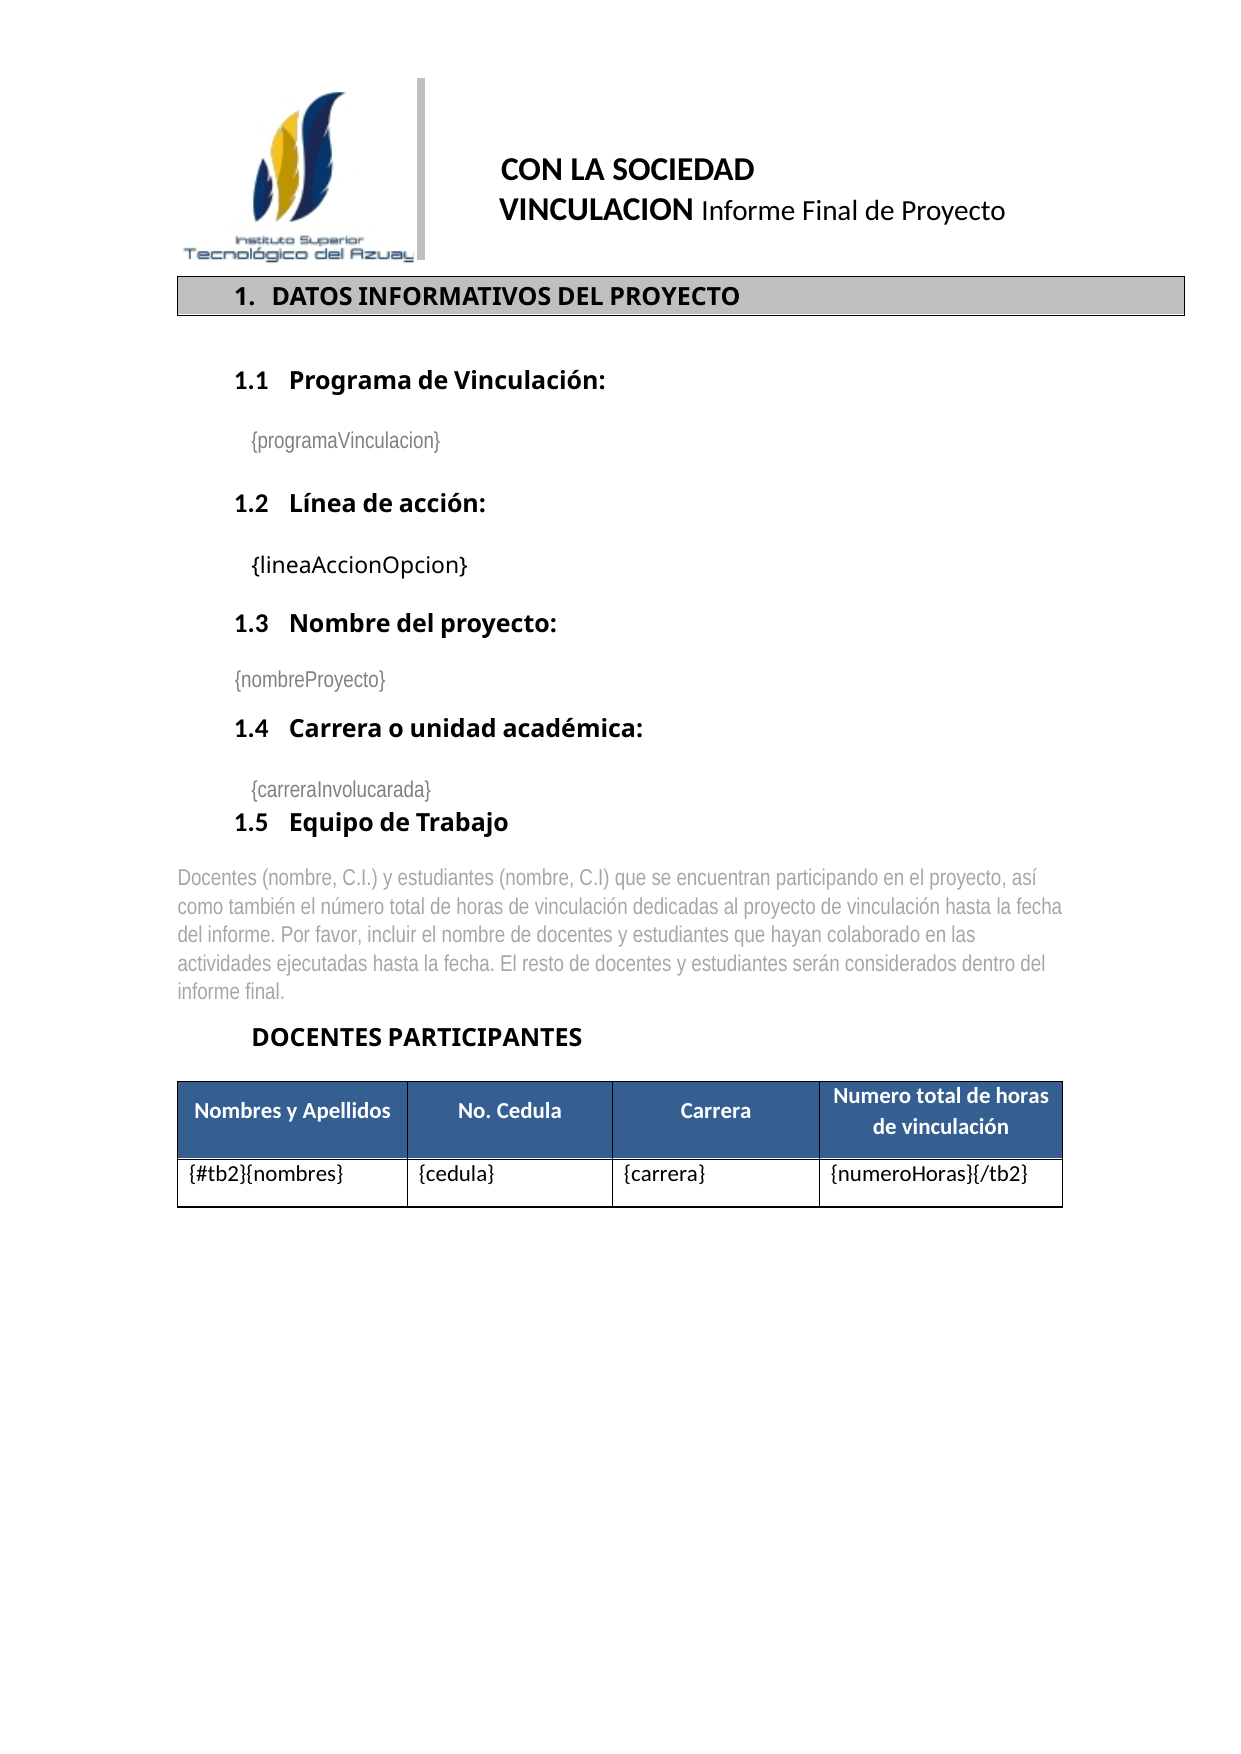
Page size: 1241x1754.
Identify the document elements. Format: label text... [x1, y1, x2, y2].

table_cell {#tb2}{nombres} [178, 1160, 407, 1206]
table_header Nombres y Apellidos [178, 1082, 407, 1158]
table_header DATOS INFORMATIVOS DEL PROYECTO [178, 277, 1184, 314]
table_cell {numeroHoras}{/tb2} [820, 1160, 1062, 1206]
picture [181, 229, 415, 264]
list Nombre del proyecto: [251, 606, 1063, 640]
text DOCENTES PARTICIPANTES [251, 1023, 1063, 1052]
text {nombreProyecto} [177, 666, 1063, 692]
list Carrera o unidad académica: [251, 711, 1063, 745]
list Equipo de Trabajo [251, 804, 1063, 838]
text {programaVinculacion} [251, 422, 1063, 455]
text {lineaAccionOpcion} [251, 546, 1063, 581]
picture [181, 91, 415, 148]
text VINCULACION Informe Final de Proyecto [177, 188, 1063, 229]
table_cell {carrera} [613, 1160, 819, 1206]
table_header No. Cedula [408, 1082, 612, 1158]
list Programa de Vinculación: [251, 362, 1063, 396]
text {carreraInvolucarada} [251, 771, 1063, 804]
list Línea de acción: [251, 486, 1063, 520]
table_header Carrera [613, 1082, 819, 1158]
table_header Numero total de horas de vinculación [820, 1082, 1062, 1158]
table_cell {cedula} [408, 1160, 612, 1206]
text CON LA SOCIEDAD [177, 148, 1063, 188]
text Docentes (nombre, C.I.) y estudiantes (nombre, C.I) que se encuentran participando en el proyecto, así como también el número total de horas de vinculación dedicadas al proyecto de vinculación hasta la fecha del informe. Por favor, incluir el nombre de docentes y estudiantes que hayan colaborado en las actividades ejecutadas hasta la fecha. El resto de docentes y estudiantes serán considerados dentro del informe final. [177, 864, 1063, 1004]
